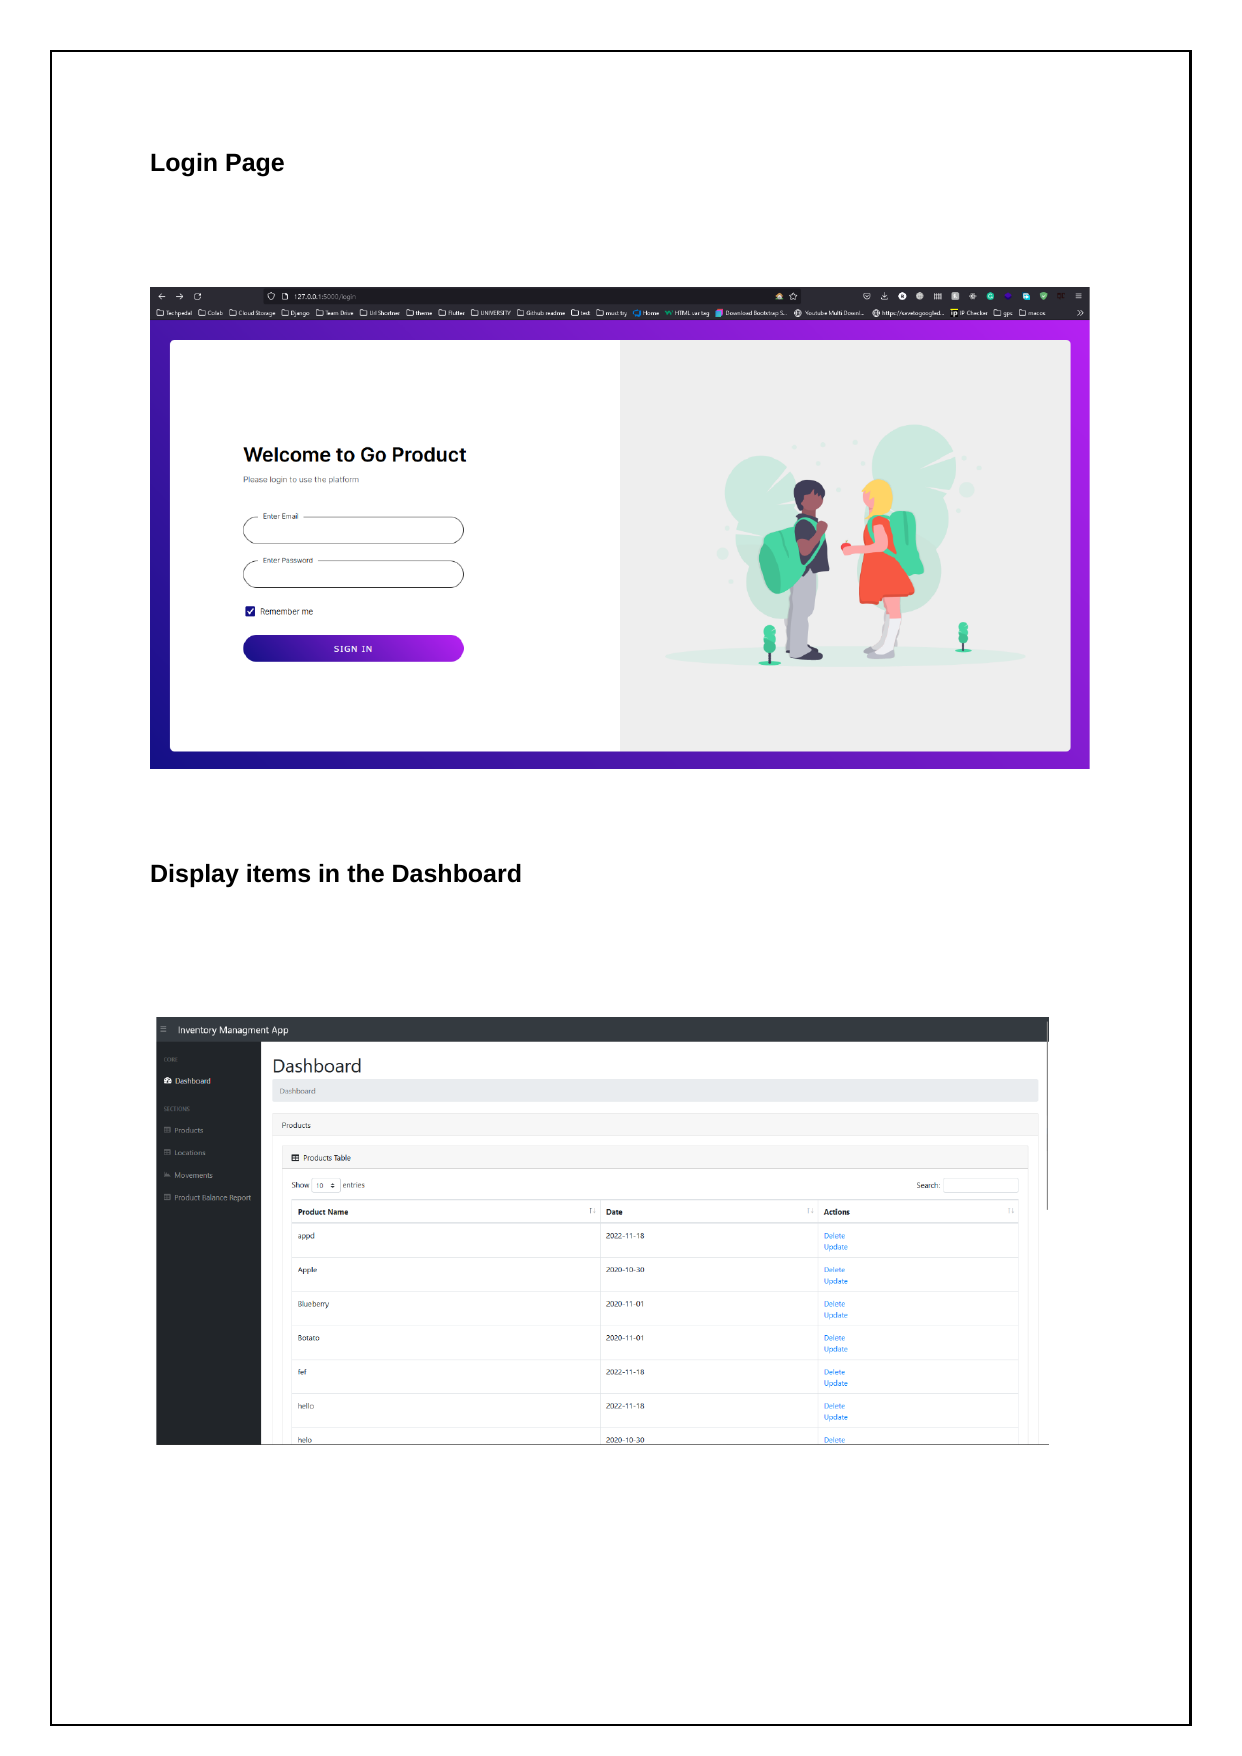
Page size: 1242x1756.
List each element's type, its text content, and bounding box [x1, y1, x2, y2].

text Login Page [150, 147, 1104, 176]
picture [150, 287, 1090, 769]
picture [156, 1017, 1049, 1445]
text Display items in the Dashboard [150, 859, 1104, 888]
